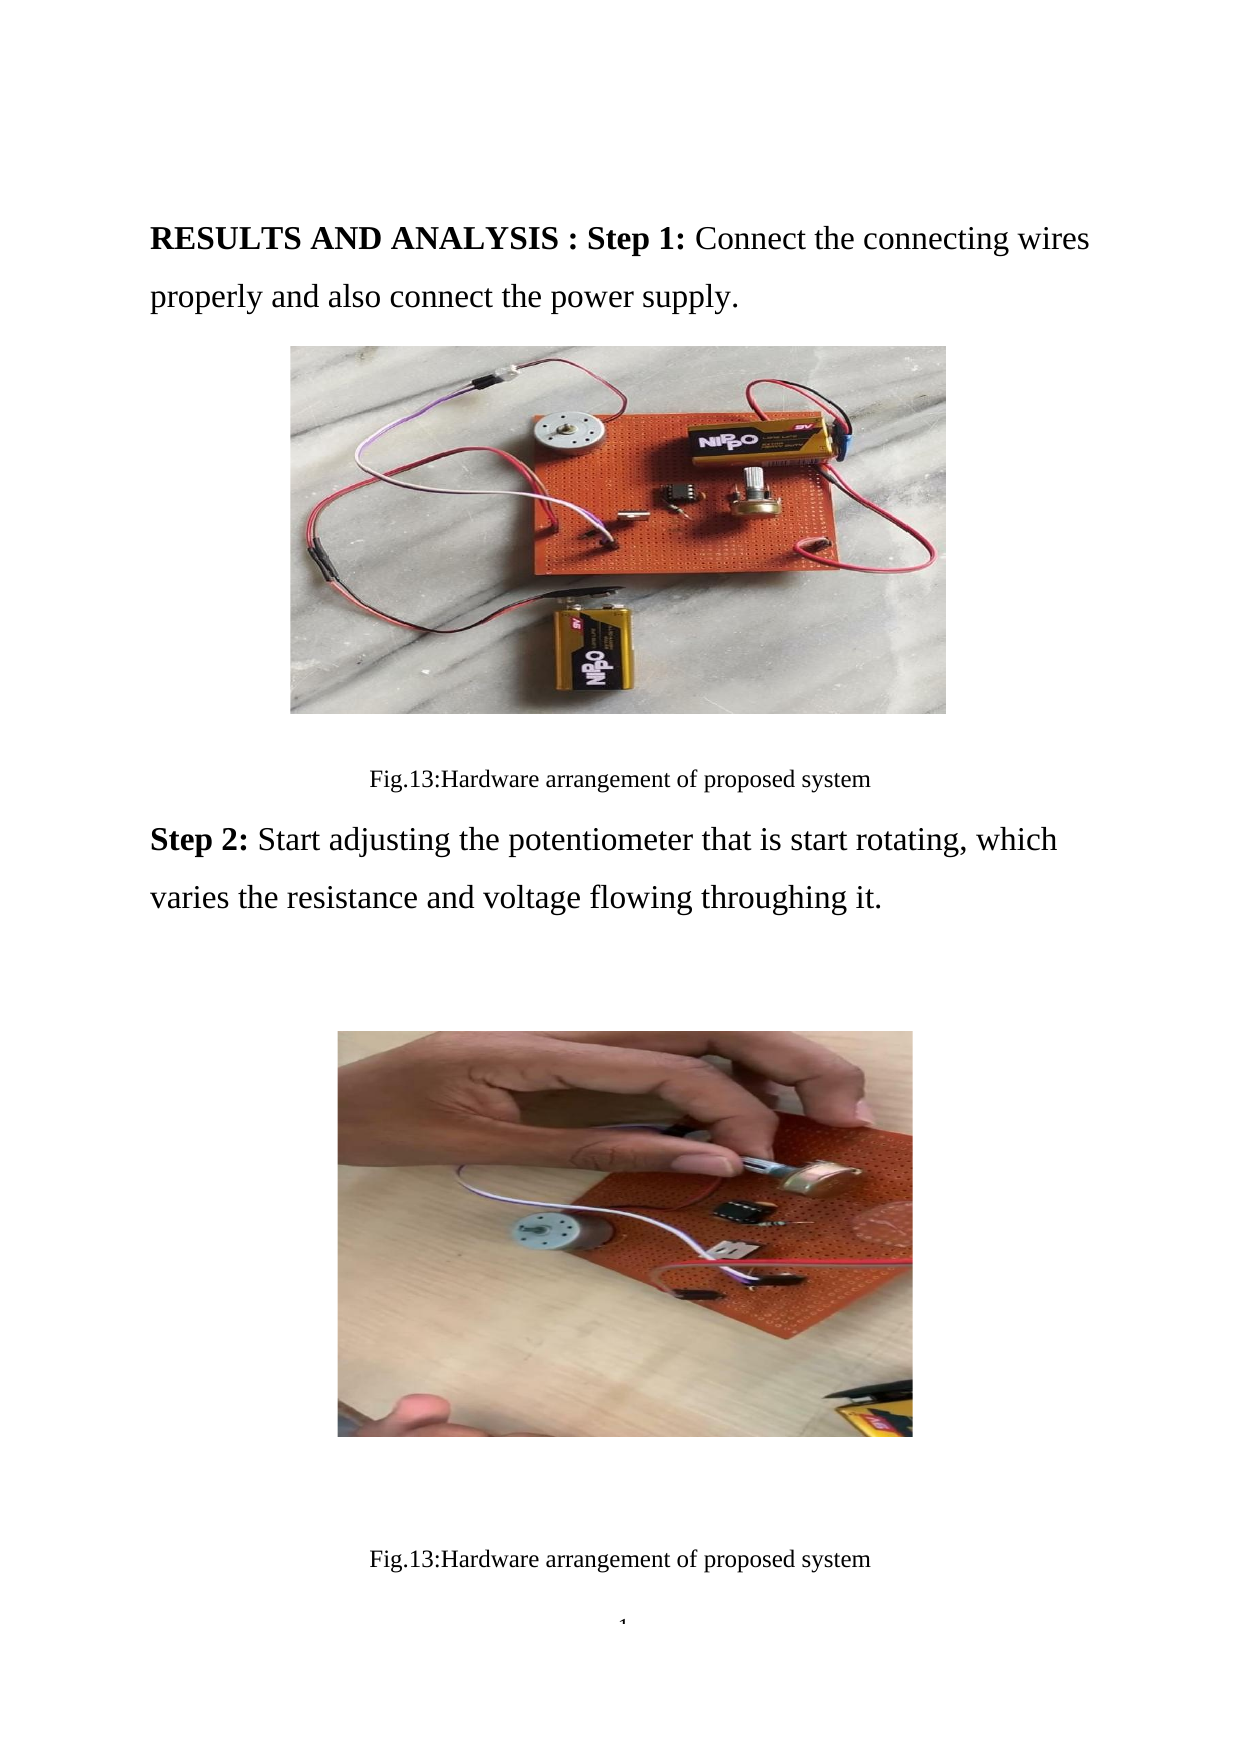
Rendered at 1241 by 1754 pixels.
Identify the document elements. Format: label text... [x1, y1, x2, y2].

picture [290, 346, 946, 714]
text Step 2: Start adjusting the potentiometer that is start rotating, which varies the resistance and voltage flowing throughing it. [150, 819, 1109, 915]
text Fig.13:Hardware arrangement of proposed system [150, 1544, 1090, 1572]
picture [337, 1031, 913, 1437]
text RESULTS AND ANALYSIS : Step 1: Connect the connecting wires properly and also connect the power supply. [150, 218, 1092, 314]
